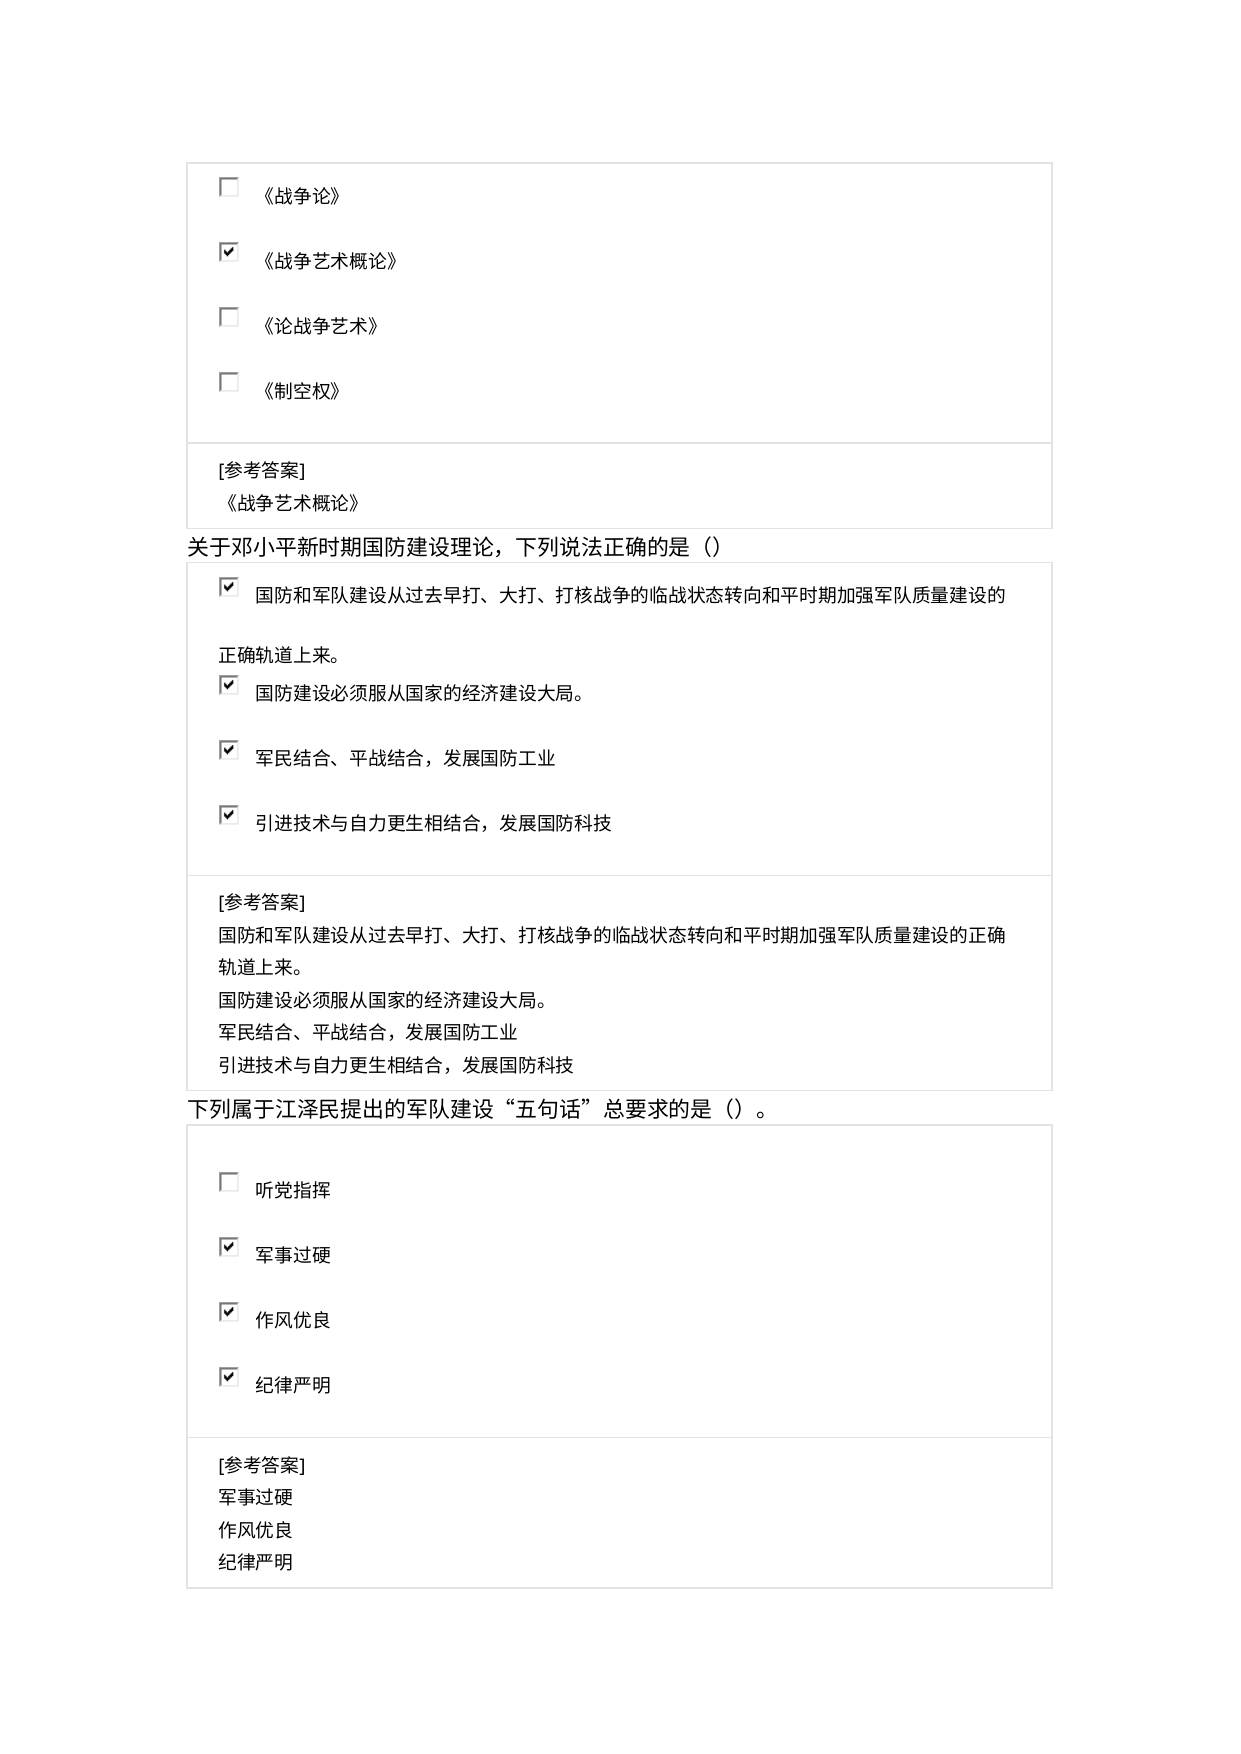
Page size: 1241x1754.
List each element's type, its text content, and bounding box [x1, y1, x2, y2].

text 关于邓小平新时期国防建设理论，下列说法正确的是（） [187, 529, 1053, 562]
table_header 听党指挥 军事过硬 作风优良 纪律严明 [188, 1126, 1051, 1437]
table_header 国防和军队建设从过去早打、大打、打核战争的临战状态转向和平时期加强军队质量建设的正确轨道上来。 国防建设必须服从国家的经济建设大局。 军民结合、平战结合，发展国防工业 引进技术与自力更生相结合，发展国防科技 [188, 563, 1051, 874]
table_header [188, 164, 1051, 442]
table_cell [参考答案] 《战争艺术概论》 [188, 444, 1051, 528]
table_cell [参考答案] 国防和军队建设从过去早打、大打、打核战争的临战状态转向和平时期加强军队质量建设的正确轨道上来。 国防建设必须服从国家的经济建设大局。 军民结合、平战结合，发展国防工业 引进技术与自力更生相结合，发展国防科技 [188, 876, 1051, 1090]
text 下列属于江泽民提出的军队建设“五句话”总要求的是（）。 [187, 1091, 1053, 1124]
table_cell [参考答案] 军事过硬 作风优良 纪律严明 [188, 1438, 1051, 1587]
